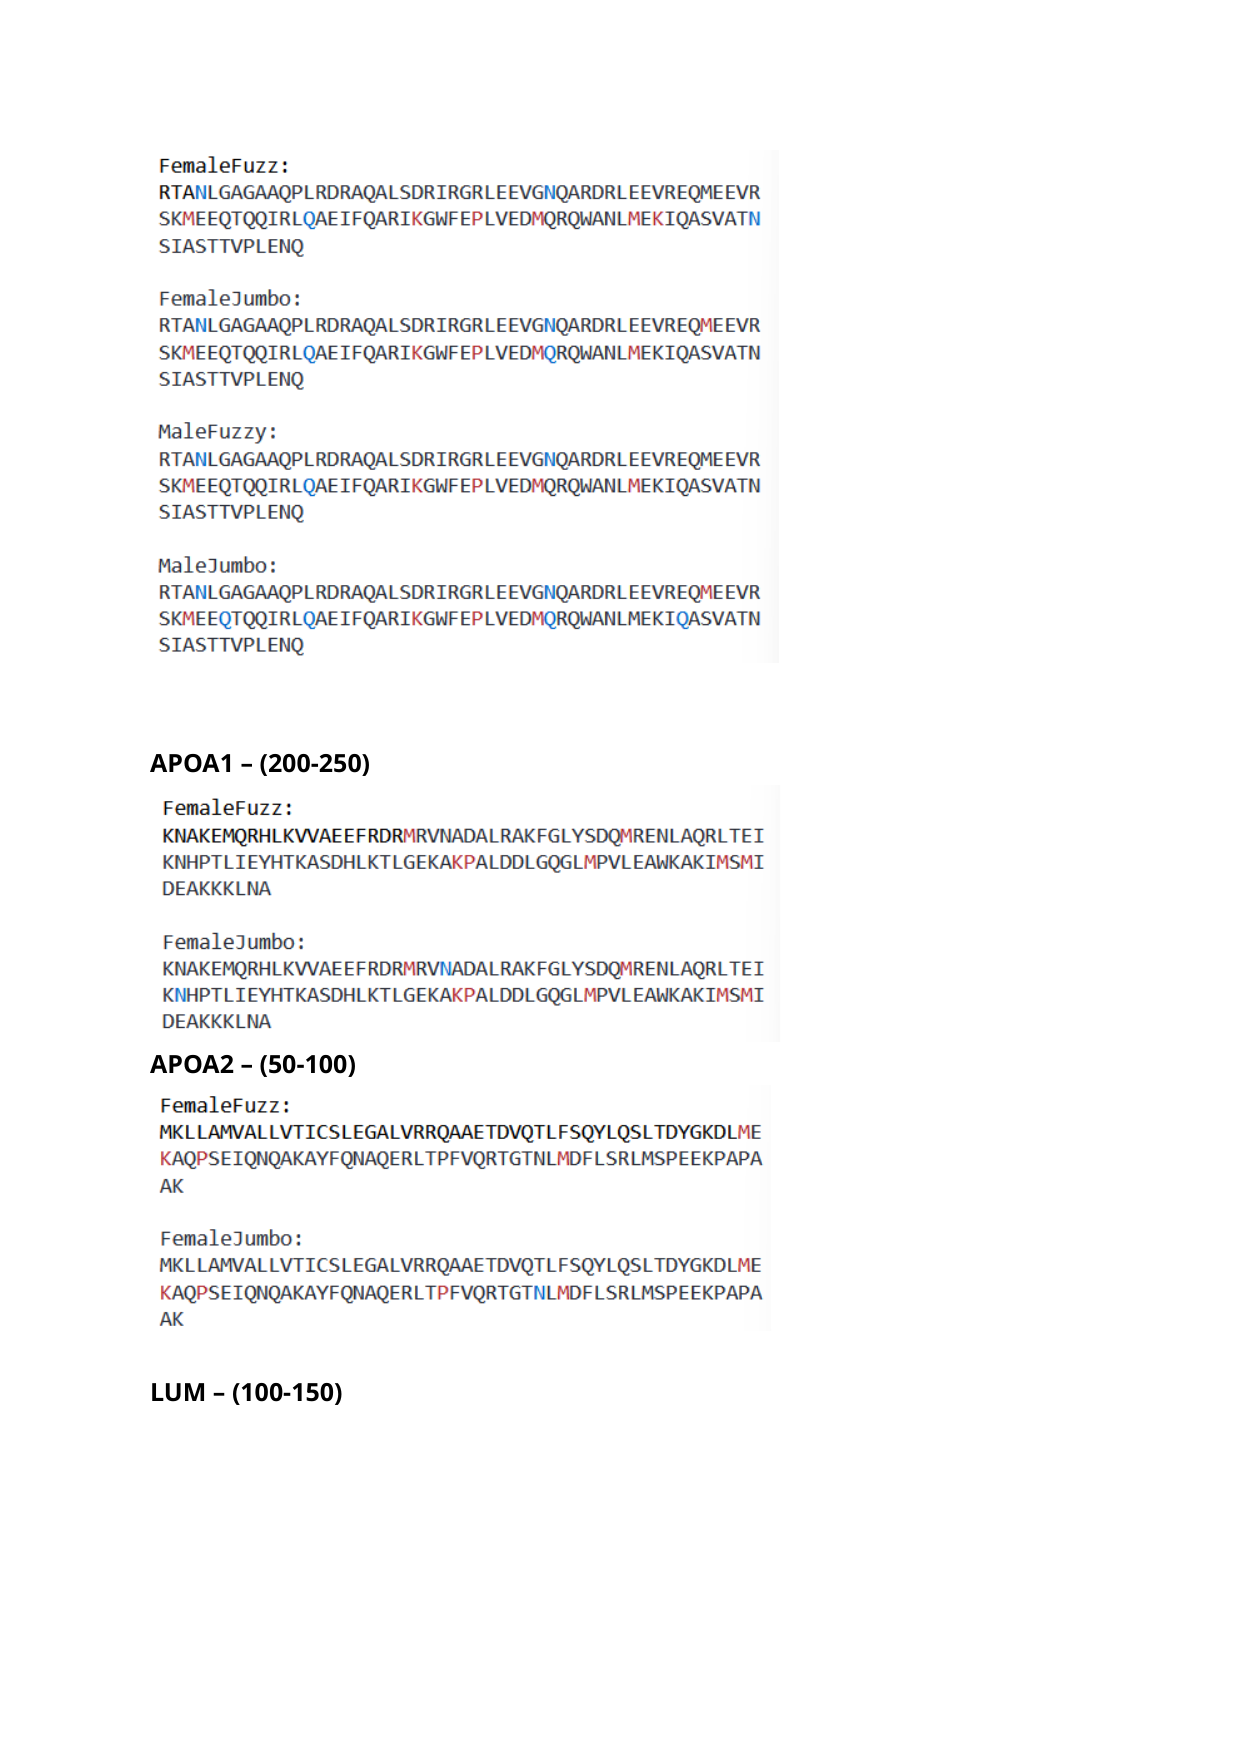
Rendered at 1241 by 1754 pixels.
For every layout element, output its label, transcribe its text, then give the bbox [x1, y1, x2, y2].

text APOA2 – (50-100) [150, 1046, 1090, 1081]
picture [150, 1085, 772, 1331]
text APOA1 – (200-250) [150, 746, 1090, 780]
text LUM – (100-150) [150, 1375, 1090, 1409]
picture [150, 785, 780, 1042]
picture [150, 150, 779, 663]
